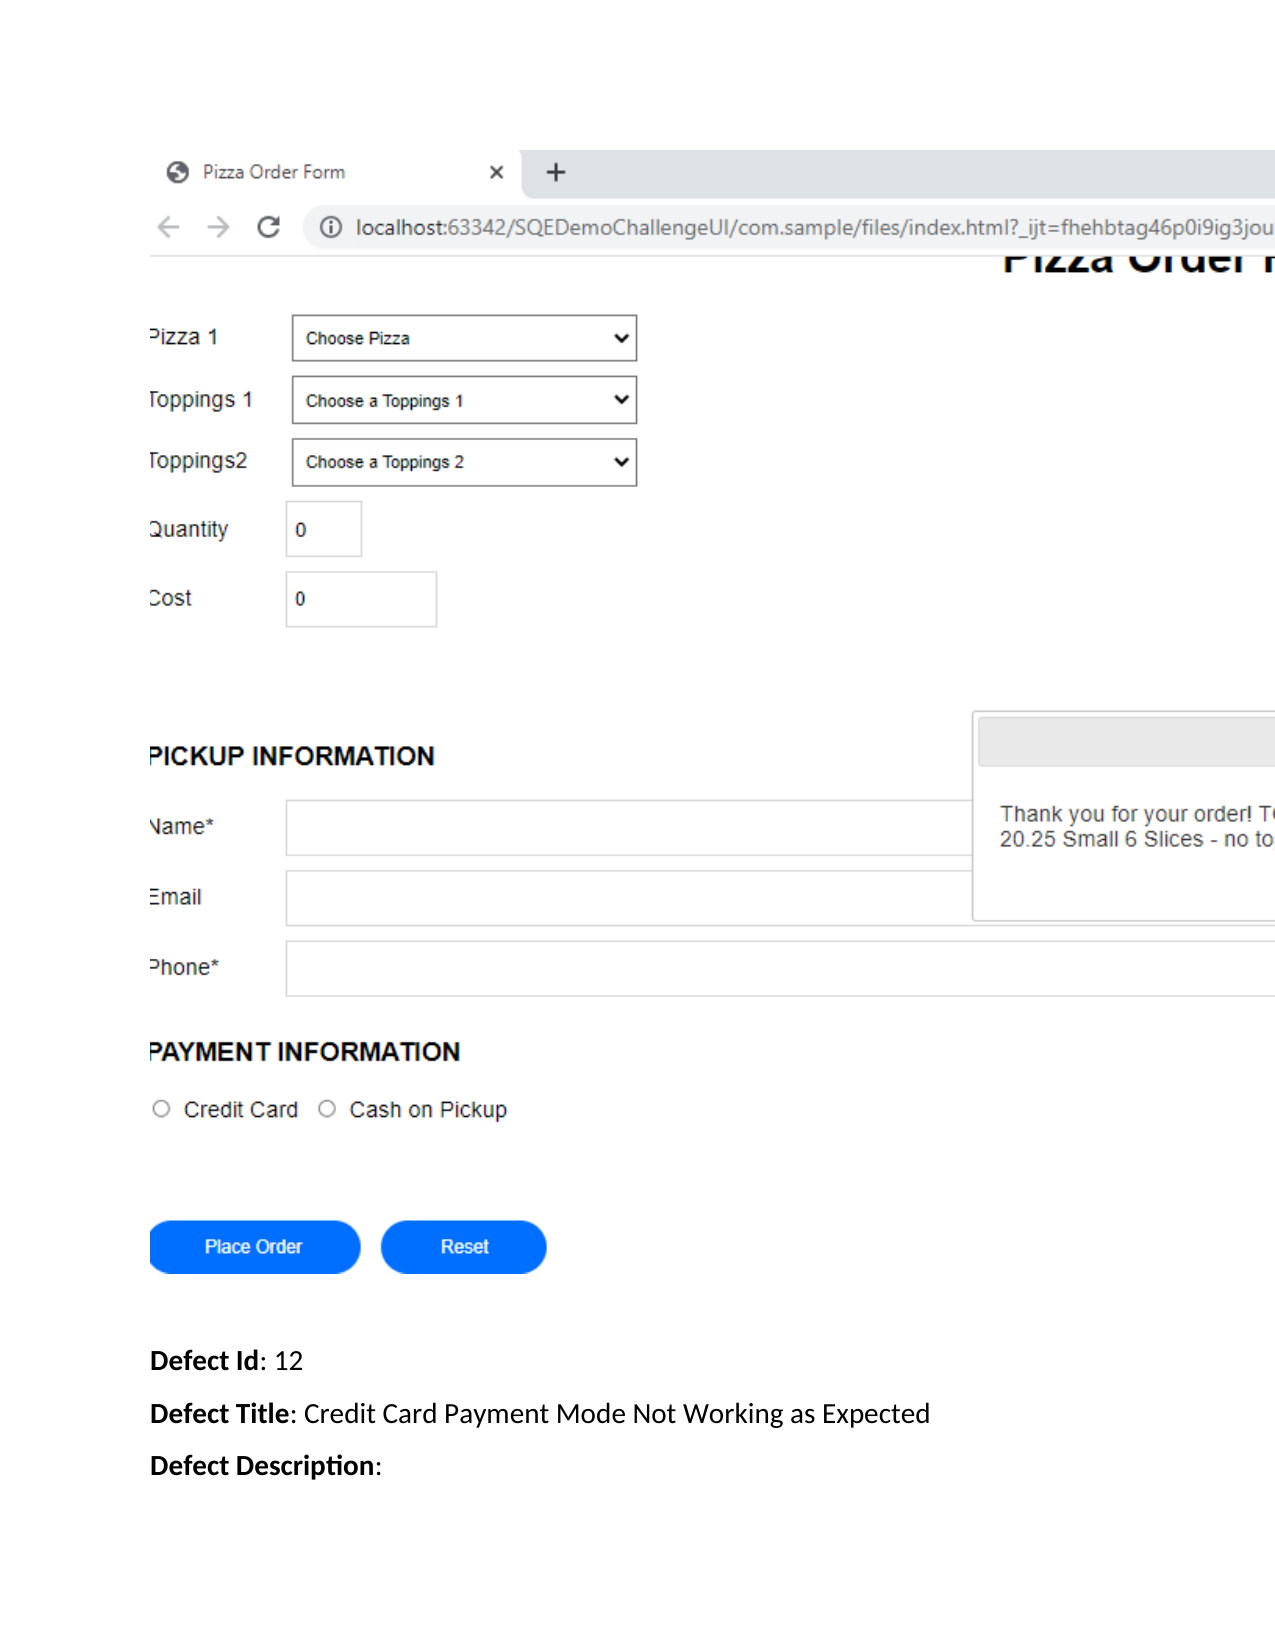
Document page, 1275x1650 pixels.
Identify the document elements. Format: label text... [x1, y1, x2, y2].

text Defect Title: Credit Card Payment Mode Not Working as Expected [150, 1395, 1125, 1430]
text Defect Id: 12 [150, 1342, 1125, 1378]
text Defect Description: [150, 1447, 1125, 1483]
picture [150, 150, 1275, 1274]
